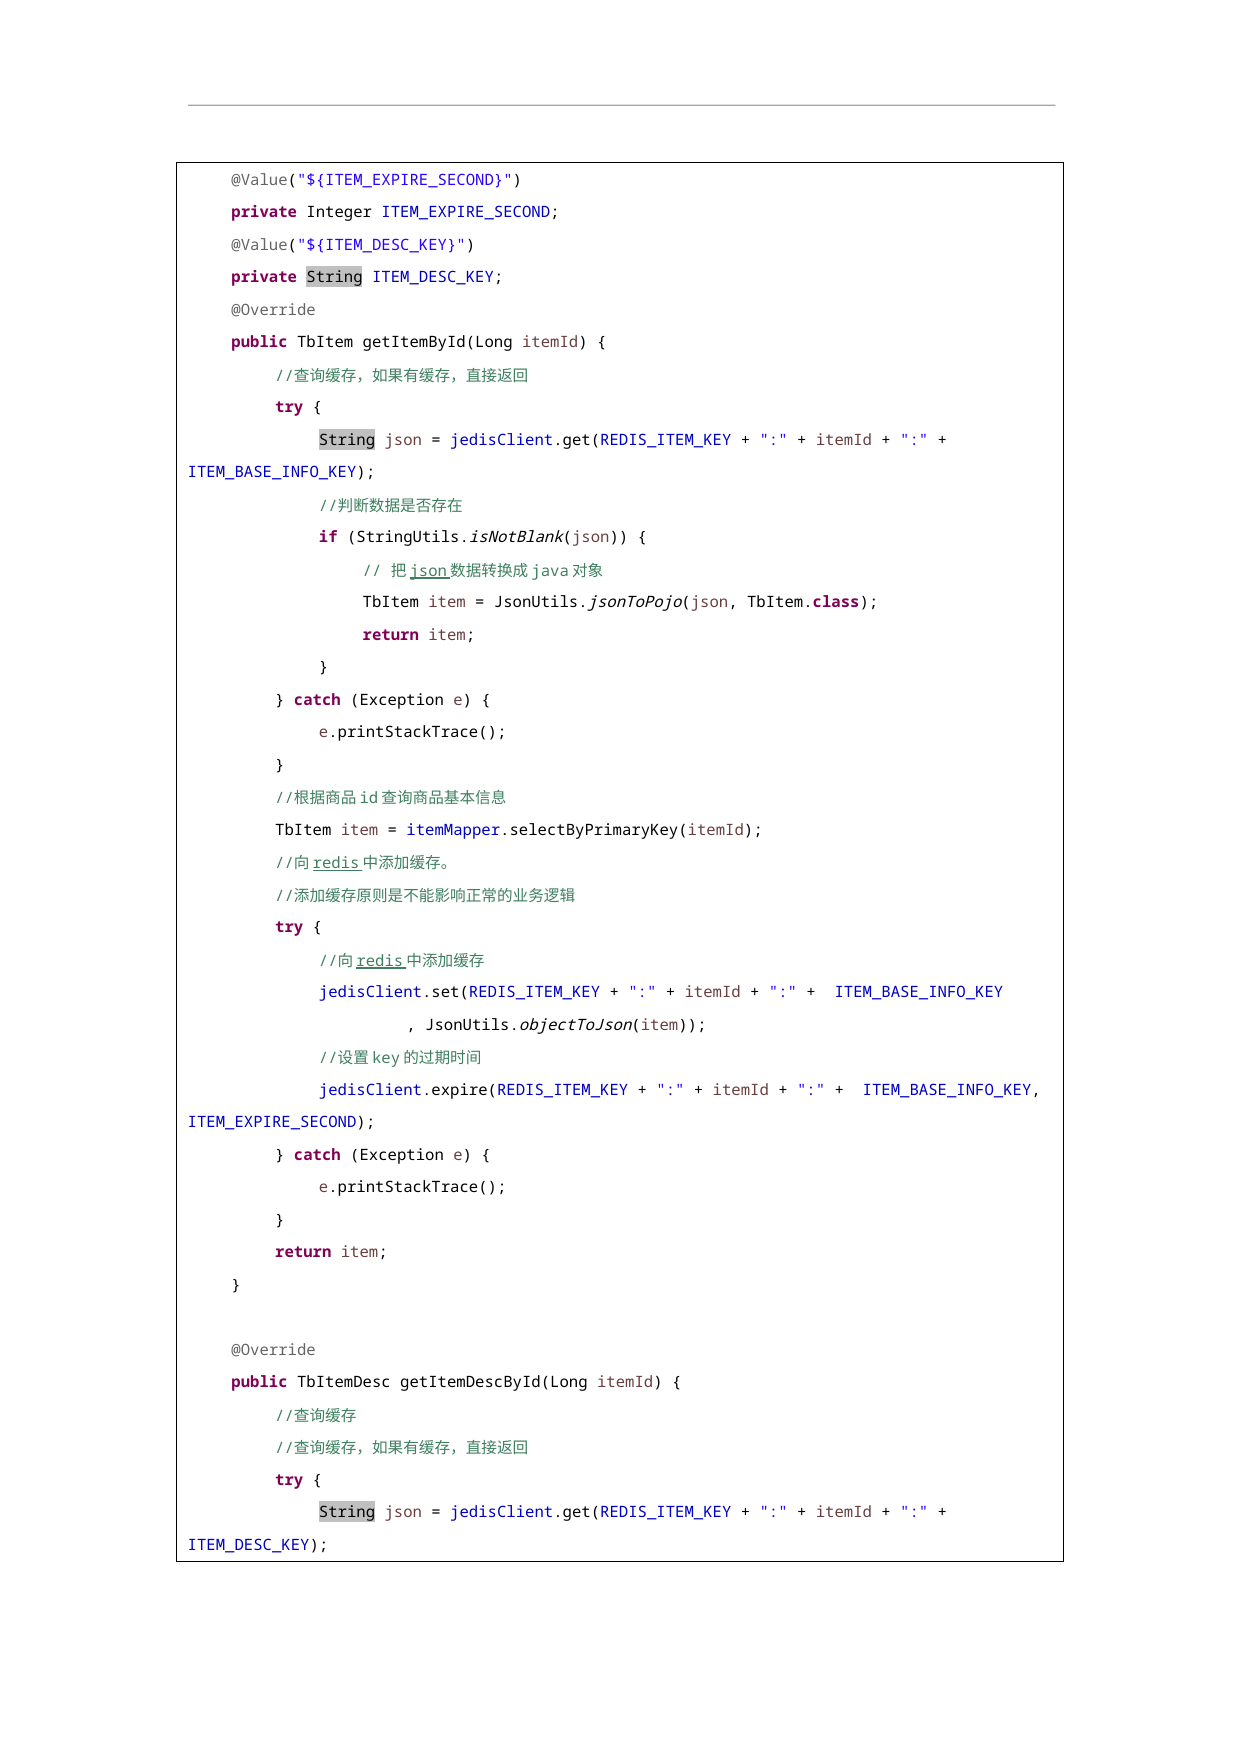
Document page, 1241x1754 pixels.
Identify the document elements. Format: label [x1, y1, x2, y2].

table_header [177, 163, 1063, 1561]
